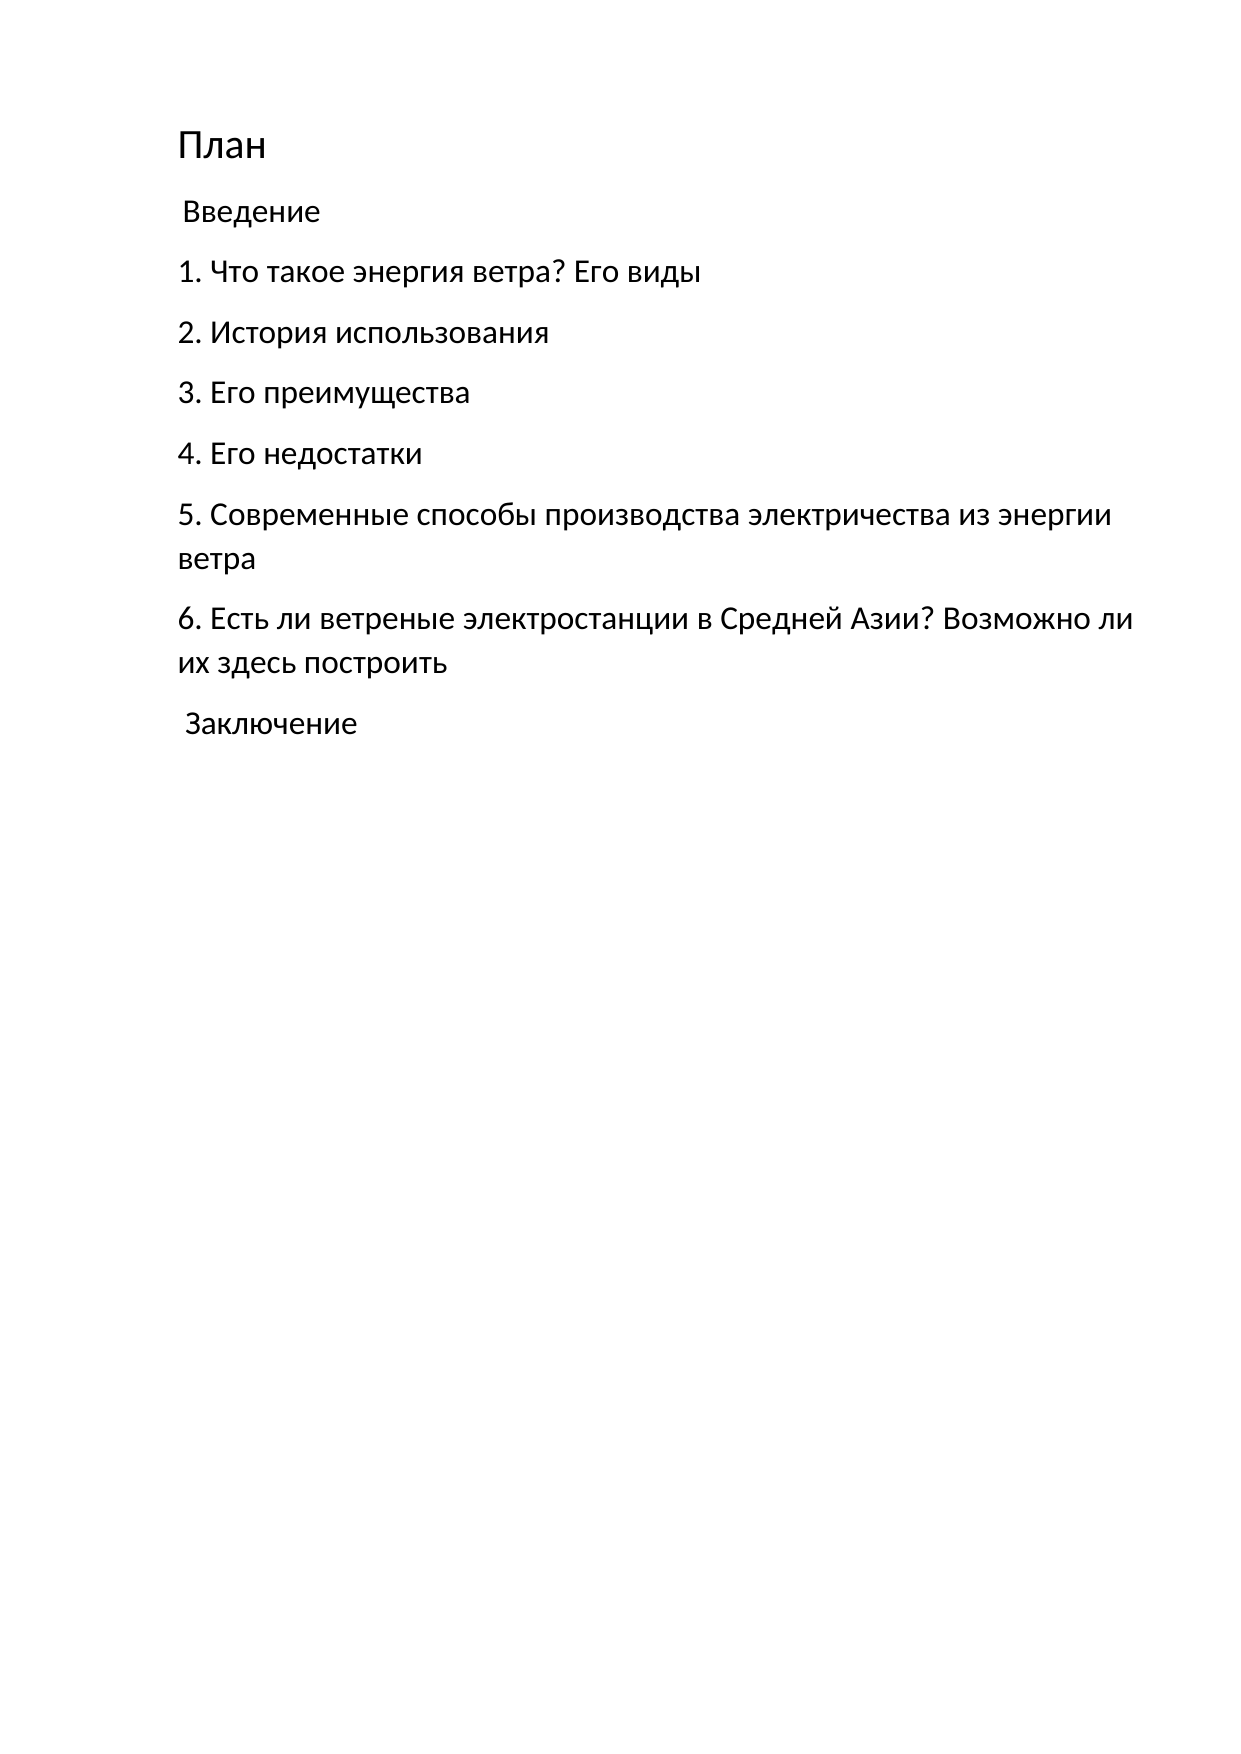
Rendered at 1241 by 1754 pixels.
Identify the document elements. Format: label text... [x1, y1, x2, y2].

text 1. Что такое энергия ветра? Его виды [177, 250, 1152, 291]
text Заключение [177, 702, 1152, 743]
text 3. Его преимущества [177, 372, 1152, 412]
text План [177, 118, 1152, 169]
text 2. История использования [177, 311, 1152, 352]
text 4. Его недостатки [177, 432, 1152, 473]
text Введение [177, 190, 1152, 230]
text 5. Современные способы производства электричества из энергии ветра [177, 493, 1152, 577]
text 6. Есть ли ветреные электростанции в Средней Азии? Возможно ли их здесь построить [177, 597, 1152, 682]
